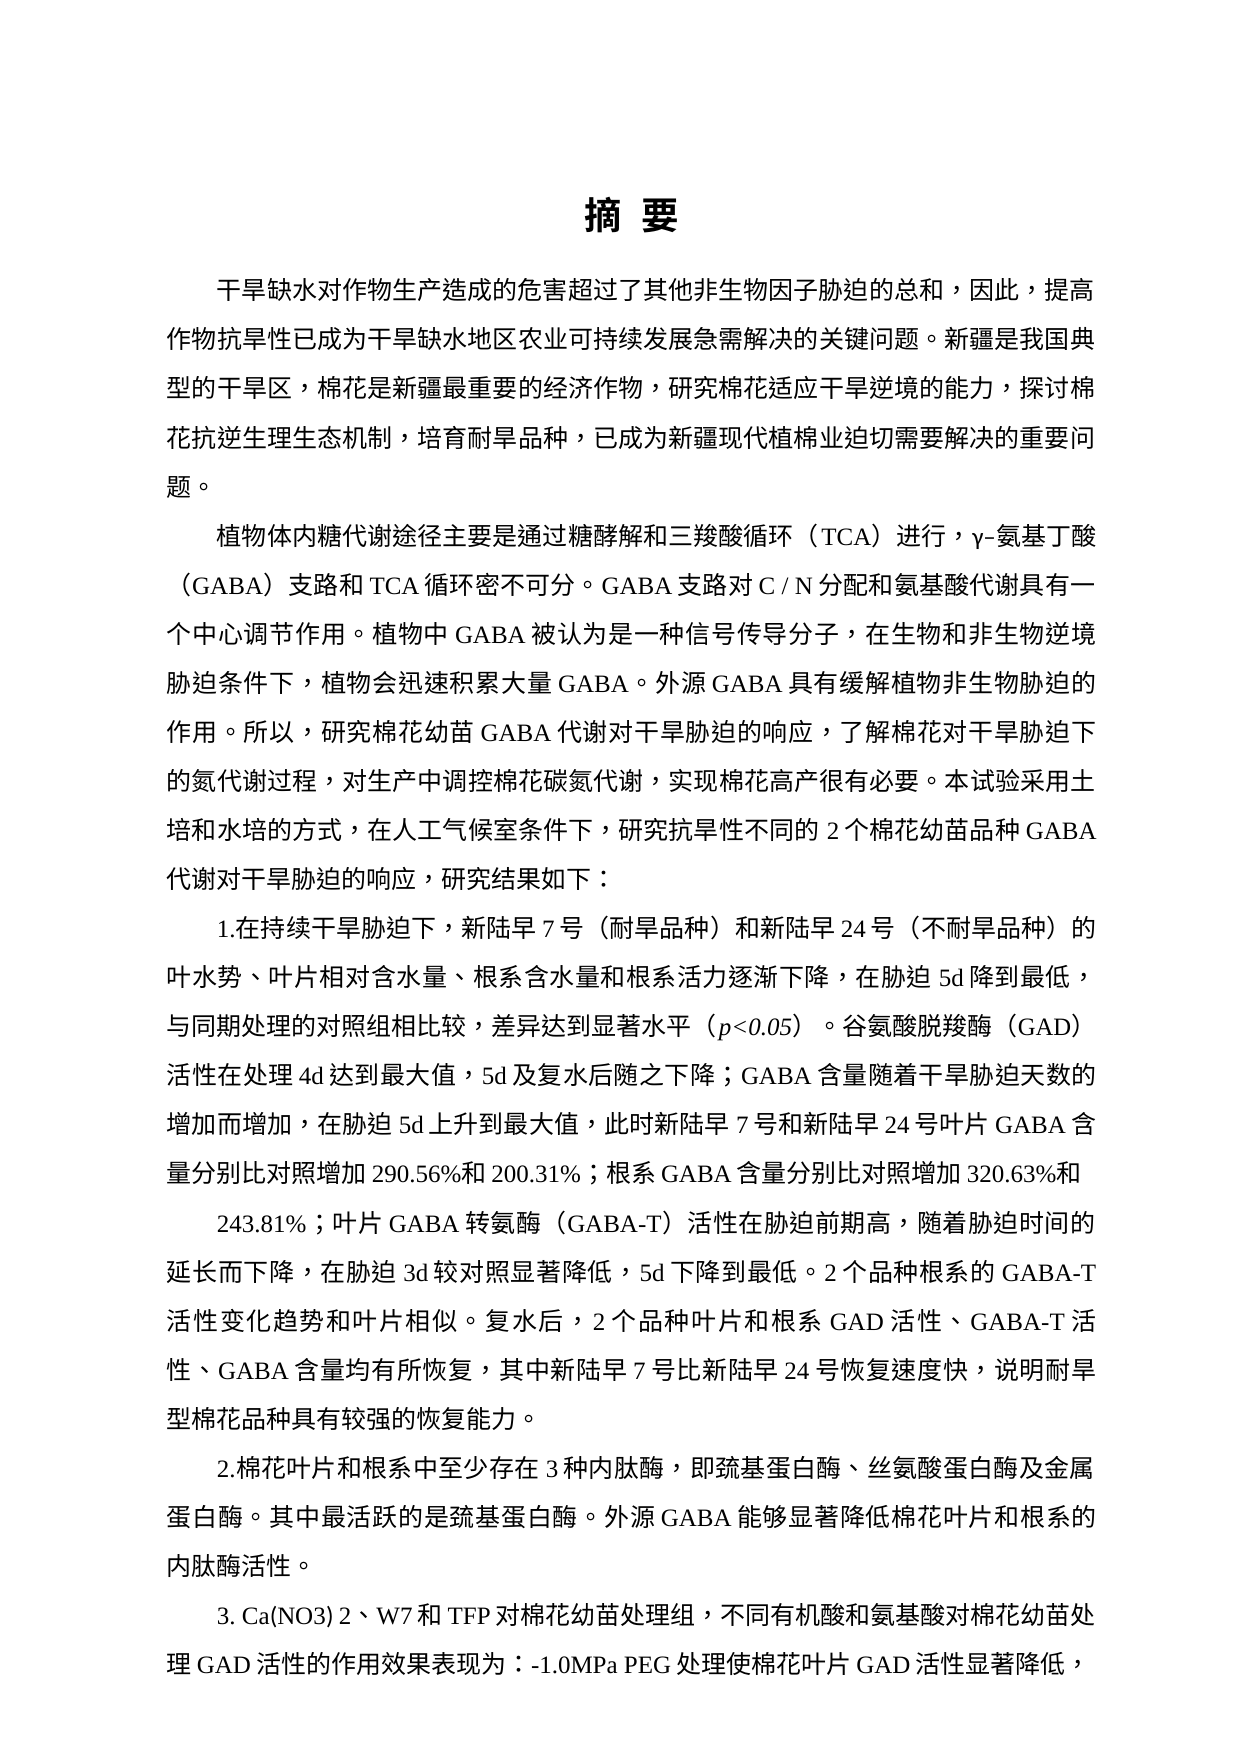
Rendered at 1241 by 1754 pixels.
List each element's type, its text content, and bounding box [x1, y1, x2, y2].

text 1.在持续干旱胁迫下，新陆早7号（耐旱品种）和新陆早24号（不耐旱品种）的叶水势、叶片相对含水量、根系含水量和根系活力逐渐下降，在胁迫5d降到最低，与同期处理的对照组相比较，差异达到显著水平（p<0.05）。谷氨酸脱羧酶（GAD）活性在处理4d达到最大值，5d及复水后随之下降；GABA含量随着干旱胁迫天数的增加而增加，在胁迫5d上升到最大值，此时新陆早7号和新陆早24号叶片GABA含量分别比对照增加290.56%和200.31%；根系GABA 含量分别比对照增加320.63%和 [167, 895, 1096, 1189]
text 摘 要 [167, 189, 1096, 241]
text 243.81%；叶片GABA转氨酶（GABA-T）活性在胁迫前期高，随着胁迫时间的延长而下降，在胁迫3d较对照显著降低，5d下降到最低。2个品种根系的GABA-T活性变化趋势和叶片相似。复水后，2个品种叶片和根系GAD活性、GABA-T活性、GABA含量均有所恢复，其中新陆早7号比新陆早24号恢复速度快，说明耐旱型棉花品种具有较强的恢复能力。 [167, 1189, 1096, 1434]
text 植物体内糖代谢途径主要是通过糖酵解和三羧酸循环（TCA）进行，γ–氨基丁酸（GABA）支路和TCA循环密不可分。GABA支路对C / N分配和氨基酸代谢具有一个中心调节作用。植物中GABA被认为是一种信号传导分子，在生物和非生物逆境胁迫条件下，植物会迅速积累大量GABA。外源GABA具有缓解植物非生物胁迫的作用。所以，研究棉花幼苗GABA代谢对干旱胁迫的响应，了解棉花对干旱胁迫下的氮代谢过程，对生产中调控棉花碳氮代谢，实现棉花高产很有必要。本试验采用土培和水培的方式，在人工气候室条件下，研究抗旱性不同的2个棉花幼苗品种GABA代谢对干旱胁迫的响应，研究结果如下： [167, 502, 1096, 895]
text 3. Ca(NO3) 2、W7和TFP对棉花幼苗处理组，不同有机酸和氨基酸对棉花幼苗处理GAD活性的作用效果表现为：-1.0MPa PEG处理使棉花叶片GAD活性显著降低， [167, 1582, 1096, 1680]
text 2.棉花叶片和根系中至少存在3种内肽酶，即巯基蛋白酶、丝氨酸蛋白酶及金属蛋白酶。其中最活跃的是巯基蛋白酶。外源GABA能够显著降低棉花叶片和根系的内肽酶活性。 [167, 1434, 1096, 1582]
text 干旱缺水对作物生产造成的危害超过了其他非生物因子胁迫的总和，因此，提高作物抗旱性已成为干旱缺水地区农业可持续发展急需解决的关键问题。新疆是我国典型的干旱区，棉花是新疆最重要的经济作物，研究棉花适应干旱逆境的能力，探讨棉花抗逆生理生态机制，培育耐旱品种，已成为新疆现代植棉业迫切需要解决的重要问题。 [167, 257, 1096, 502]
